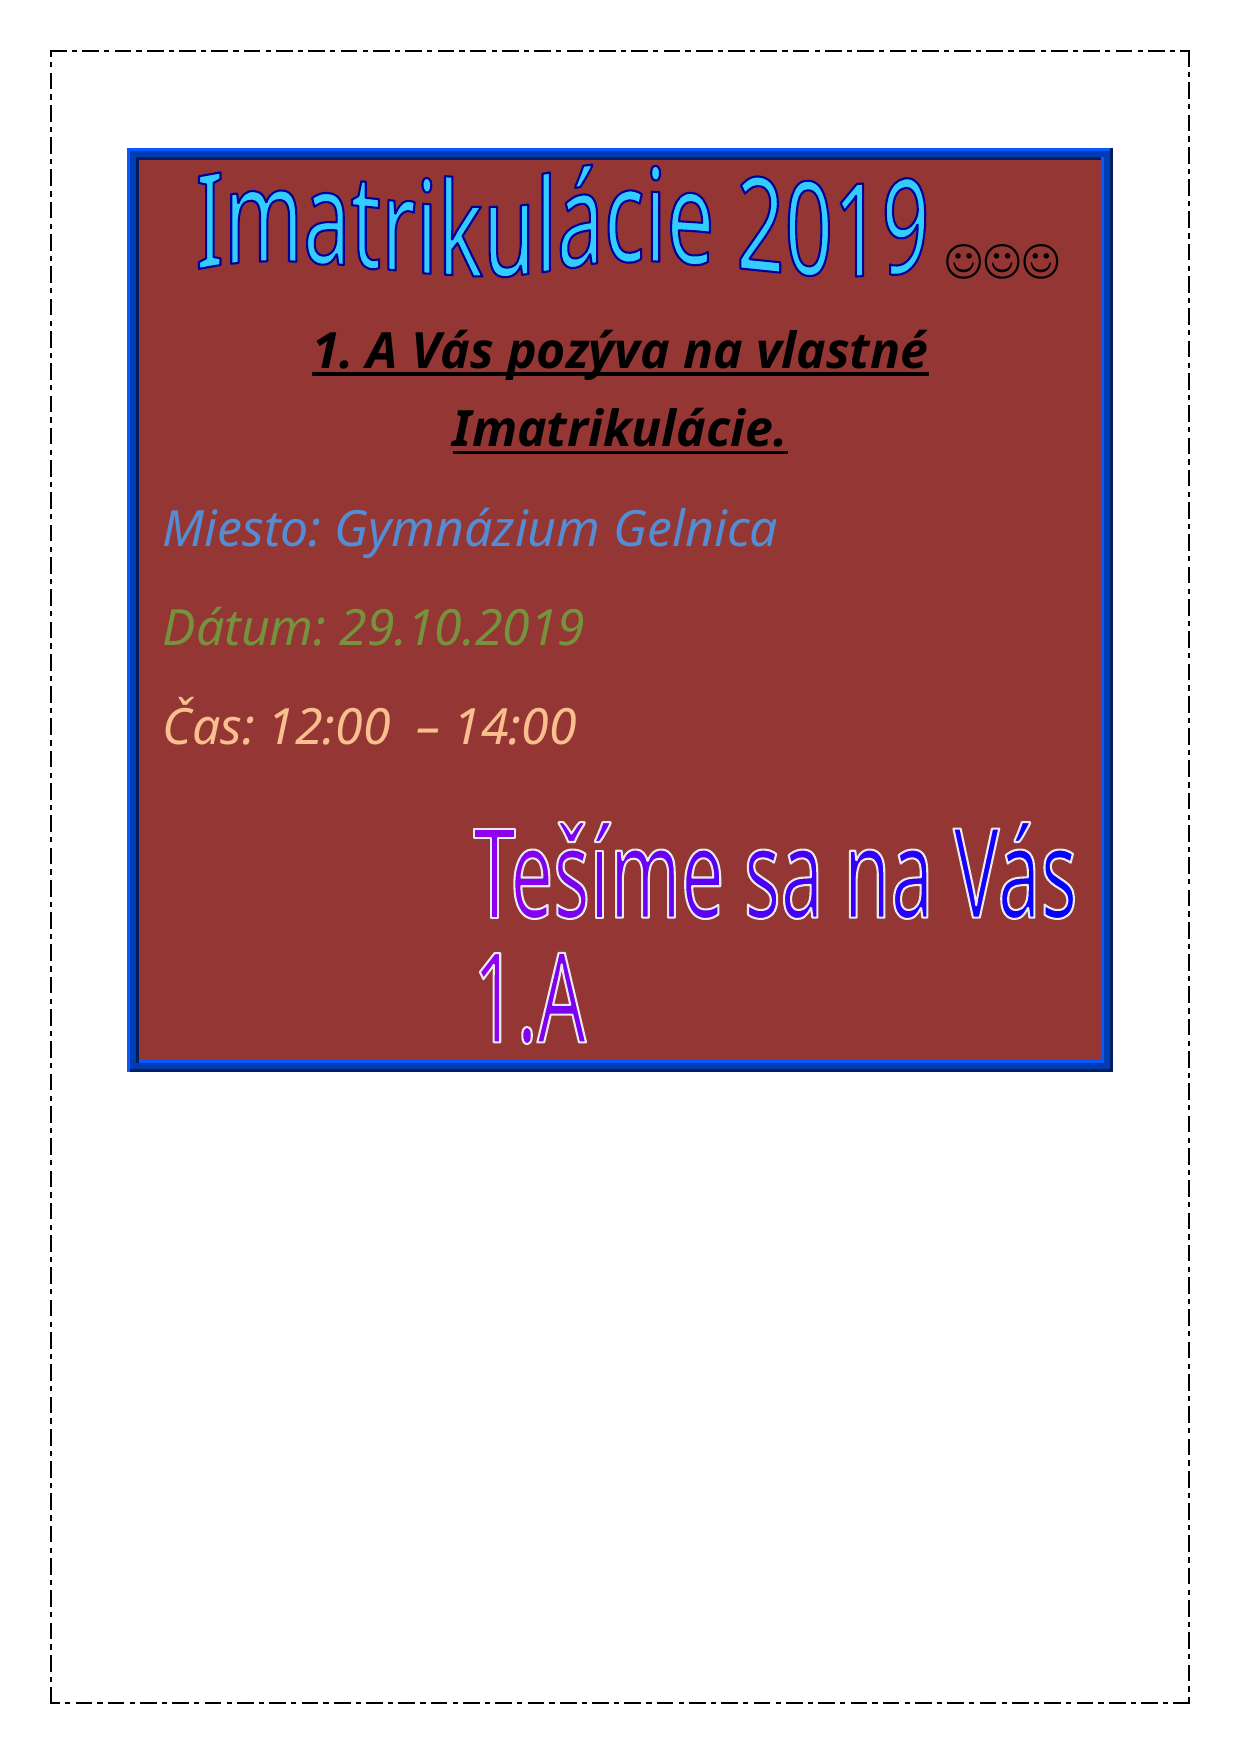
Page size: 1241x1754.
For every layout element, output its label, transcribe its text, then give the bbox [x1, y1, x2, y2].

text Miesto: Gymnázium Gelnica [139, 478, 1101, 561]
text Dátum: 29.10.2019 [139, 577, 1101, 660]
text 1. A Vás pozýva na vlastné Imatrikulácie. [139, 300, 1101, 461]
text Čas: 12:00 – 14:00 [139, 676, 1101, 759]
